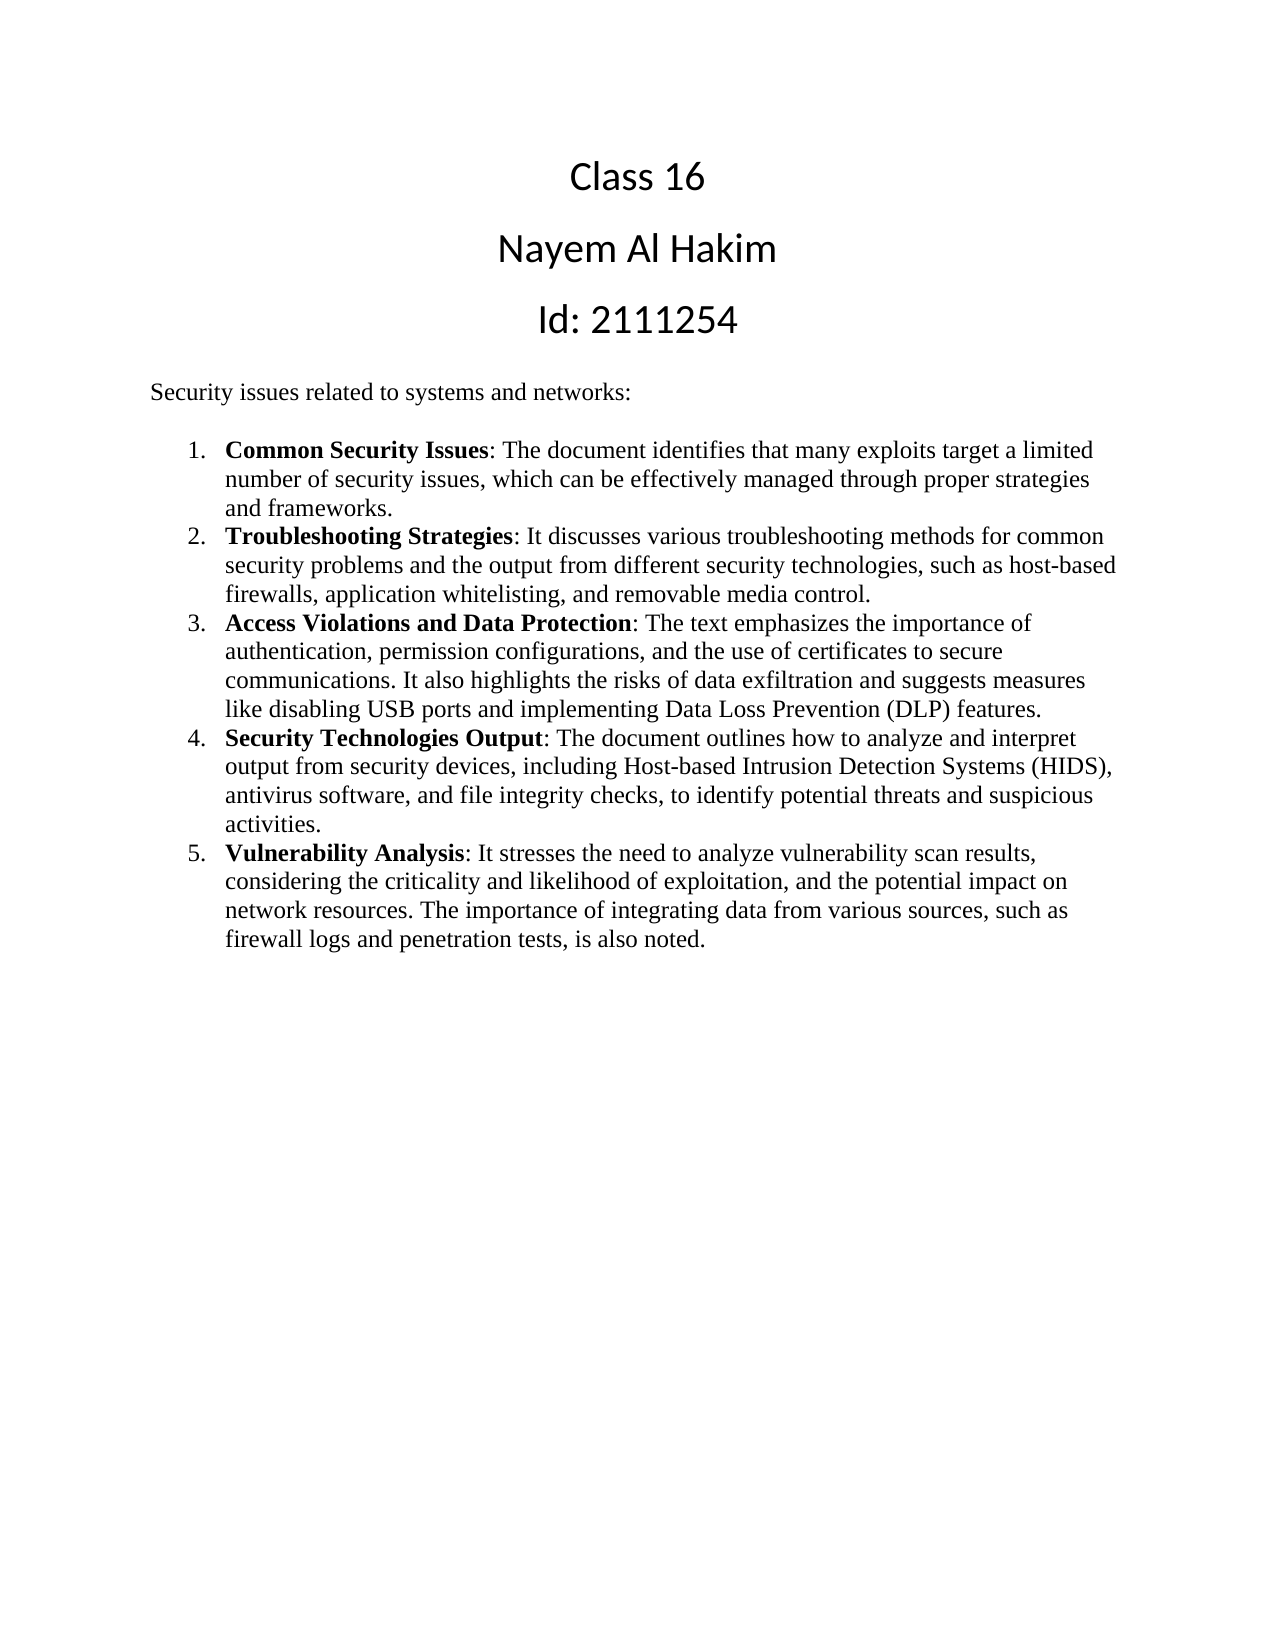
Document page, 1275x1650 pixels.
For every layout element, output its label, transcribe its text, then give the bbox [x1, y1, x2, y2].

text Class 16 [150, 150, 1125, 201]
list Troubleshooting Strategies: It discusses various troubleshooting methods for common security problems and the output from different security technologies, such as host-based firewalls, application whitelisting, and removable media control. [187, 521, 1125, 608]
list Common Security Issues: The document identifies that many exploits target a limited number of security issues, which can be effectively managed through proper strategies and frameworks. [187, 435, 1125, 521]
list Security Technologies Output: The document outlines how to analyze and interpret output from security devices, including Host-based Intrusion Detection Systems (HIDS), antivirus software, and file integrity checks, to identify potential threats and suspicious activities. [187, 723, 1125, 838]
list Access Violations and Data Protection: The text emphasizes the importance of authentication, permission configurations, and the use of certificates to secure communications. It also highlights the risks of data exfiltration and suggests measures like disabling USB ports and implementing Data Loss Prevention (DLP) features. [187, 608, 1125, 723]
list Vulnerability Analysis: It stresses the need to analyze vulnerability scan results, considering the criticality and likelihood of exploitation, and the potential impact on network resources. The importance of integrating data from various sources, such as firewall logs and penetration tests, is also noted. [187, 838, 1125, 953]
text Id: 2111254 [150, 293, 1125, 344]
text Security issues related to systems and networks: [150, 377, 1125, 406]
text Nayem Al Hakim [150, 222, 1125, 272]
